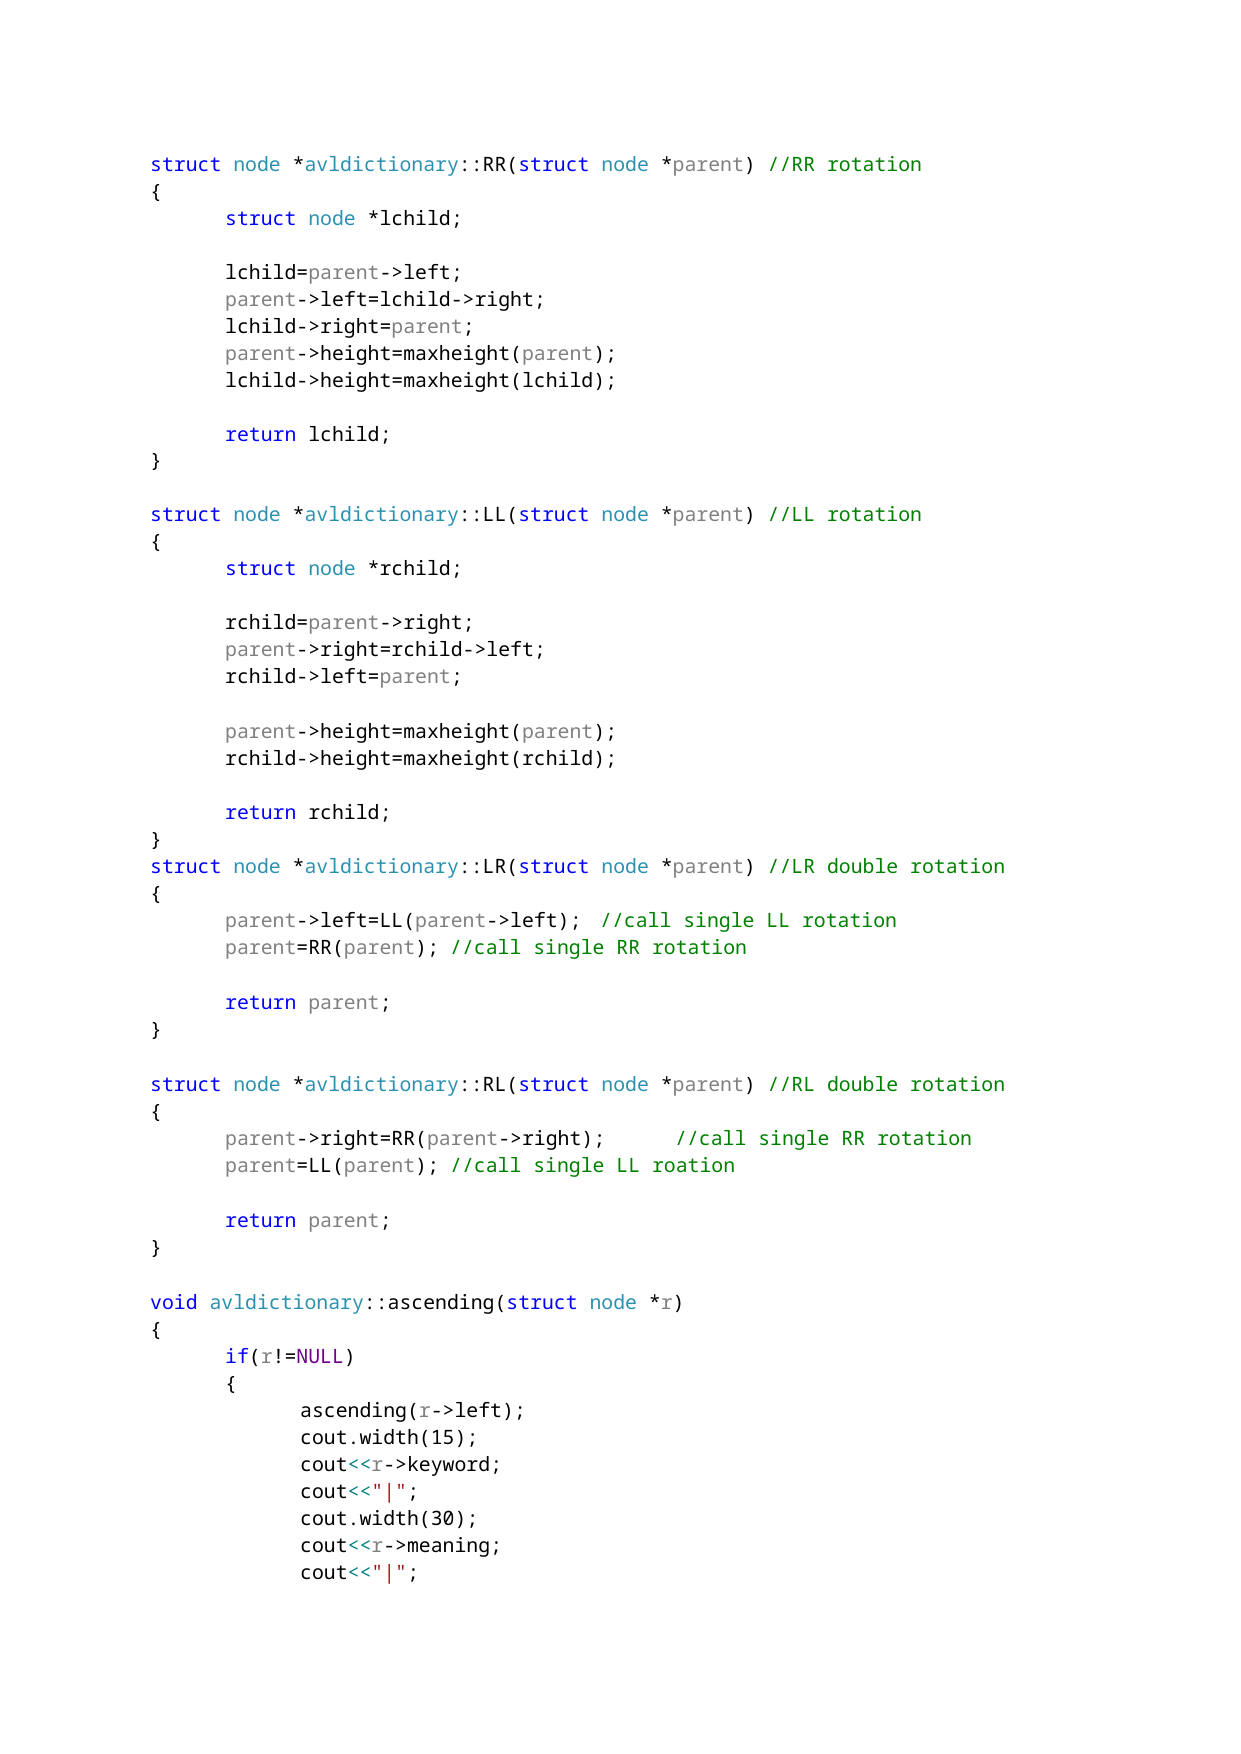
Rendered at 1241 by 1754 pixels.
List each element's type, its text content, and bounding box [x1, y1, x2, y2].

text } [150, 1233, 1090, 1260]
text return parent; [150, 1206, 1090, 1233]
text { [150, 1315, 1090, 1342]
text parent=RR(parent); //call single RR rotation [150, 933, 1090, 960]
text return rchild; [150, 798, 1090, 826]
text struct node *avldictionary::RR(struct node *parent) //RR rotation [150, 150, 1090, 177]
text rchild->height=maxheight(rchild); [150, 744, 1090, 772]
text lchild->height=maxheight(lchild); [150, 366, 1090, 393]
text parent->right=rchild->left; [150, 636, 1090, 663]
text rchild=parent->right; [150, 609, 1090, 636]
text { [150, 879, 1090, 906]
text lchild->right=parent; [150, 312, 1090, 339]
text return lchild; [150, 420, 1090, 447]
text cout<<"|"; [150, 1477, 1090, 1504]
text parent=LL(parent); //call single LL roation [150, 1151, 1090, 1178]
text cout<<r->keyword; [150, 1450, 1090, 1477]
text } [150, 447, 1090, 474]
text { [150, 528, 1090, 555]
text cout.width(30); [150, 1504, 1090, 1531]
text { [150, 177, 1090, 204]
text parent->right=RR(parent->right); //call single RR rotation [150, 1124, 1090, 1151]
text cout<<r->meaning; [150, 1531, 1090, 1558]
text } [150, 826, 1090, 852]
text { [150, 1097, 1090, 1124]
text cout<<"|"; [150, 1558, 1090, 1585]
text struct node *rchild; [150, 555, 1090, 582]
text struct node *avldictionary::RL(struct node *parent) //RL double rotation [150, 1070, 1090, 1097]
text } [150, 1015, 1090, 1042]
text parent->left=lchild->right; [150, 285, 1090, 312]
text parent->height=maxheight(parent); [150, 718, 1090, 744]
text lchild=parent->left; [150, 258, 1090, 285]
text if(r!=NULL) [150, 1342, 1090, 1369]
text parent->left=LL(parent->left); //call single LL rotation [150, 906, 1090, 933]
text struct node *avldictionary::LL(struct node *parent) //LL rotation [150, 501, 1090, 528]
text { [150, 1369, 1090, 1396]
text void avldictionary::ascending(struct node *r) [150, 1288, 1090, 1315]
text ascending(r->left); [150, 1396, 1090, 1423]
text cout.width(15); [150, 1423, 1090, 1450]
text struct node *avldictionary::LR(struct node *parent) //LR double rotation [150, 852, 1090, 879]
text parent->height=maxheight(parent); [150, 339, 1090, 366]
text return parent; [150, 988, 1090, 1015]
text rchild->left=parent; [150, 663, 1090, 689]
text struct node *lchild; [150, 204, 1090, 231]
